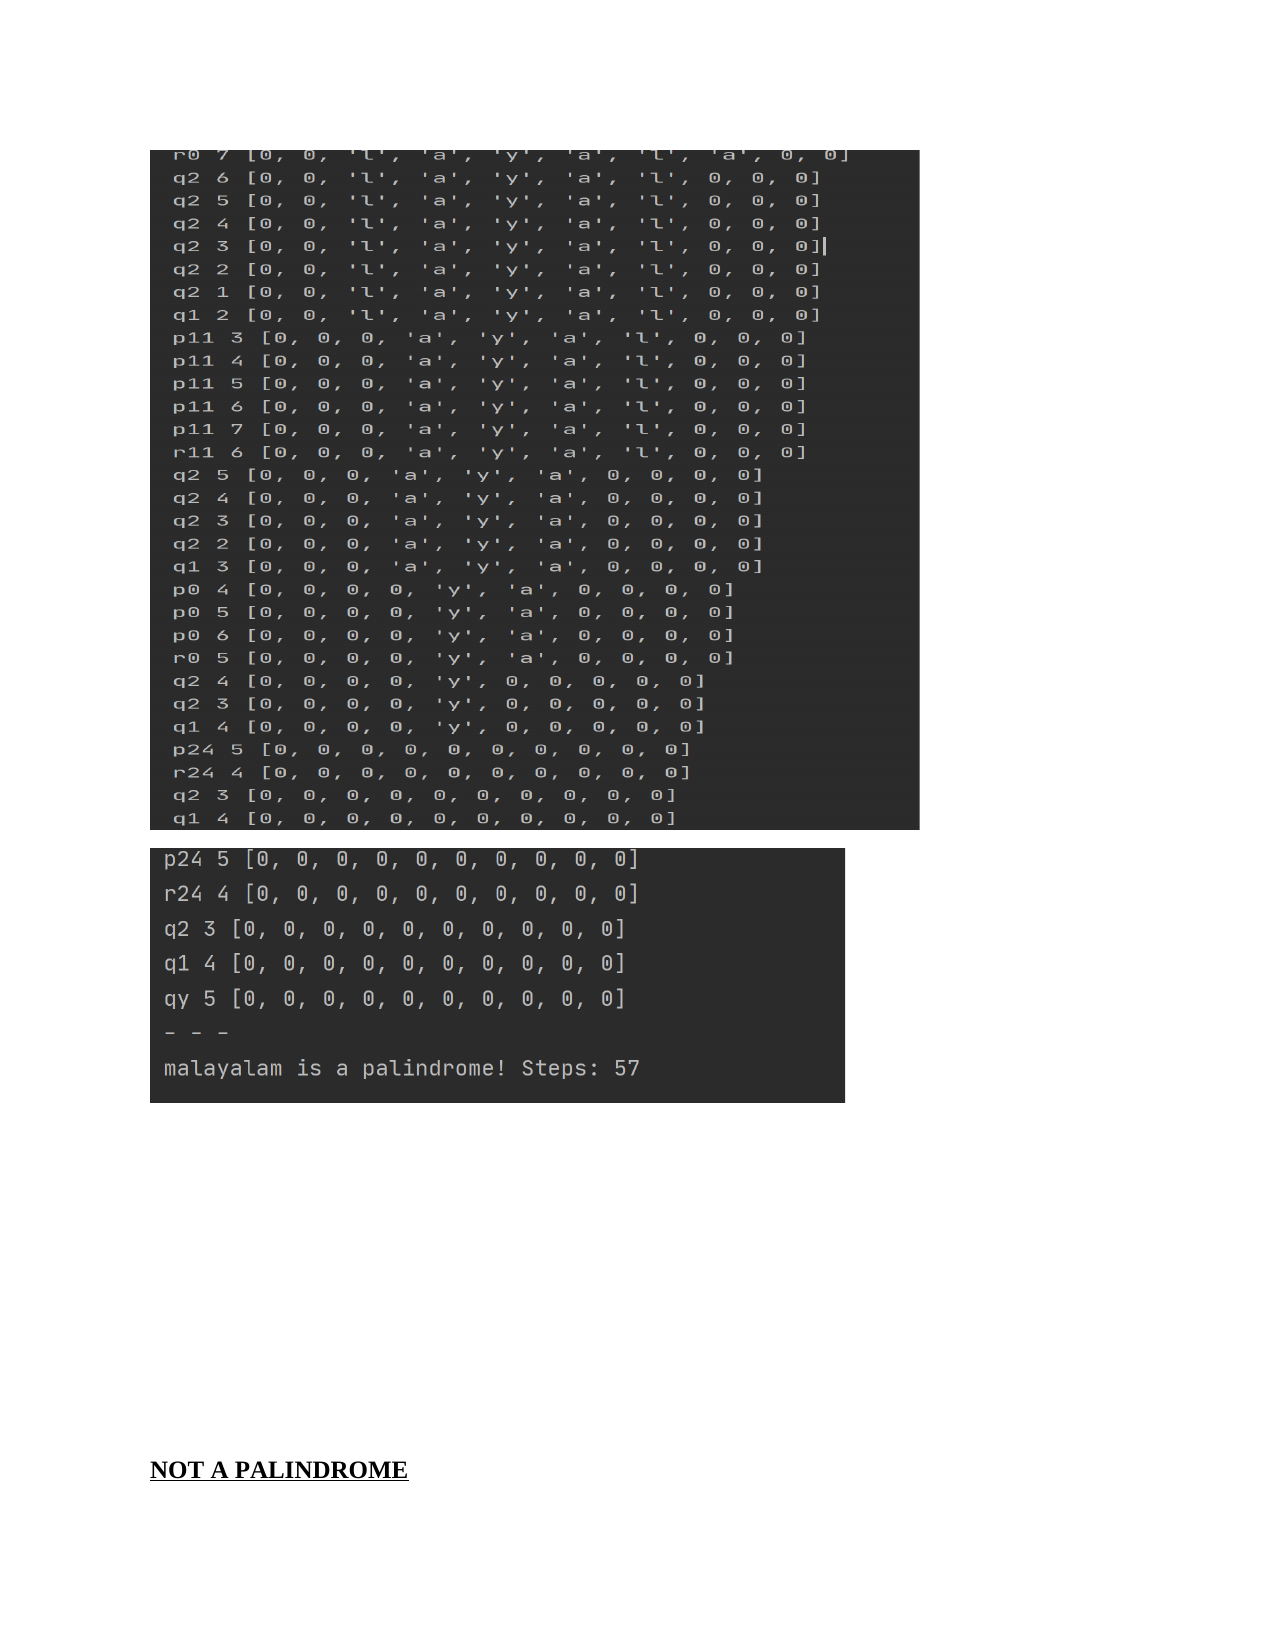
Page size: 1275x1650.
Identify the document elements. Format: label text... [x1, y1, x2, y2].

text NOT A PALINDROME [150, 1455, 1125, 1484]
picture [150, 150, 920, 830]
picture [150, 848, 846, 1103]
